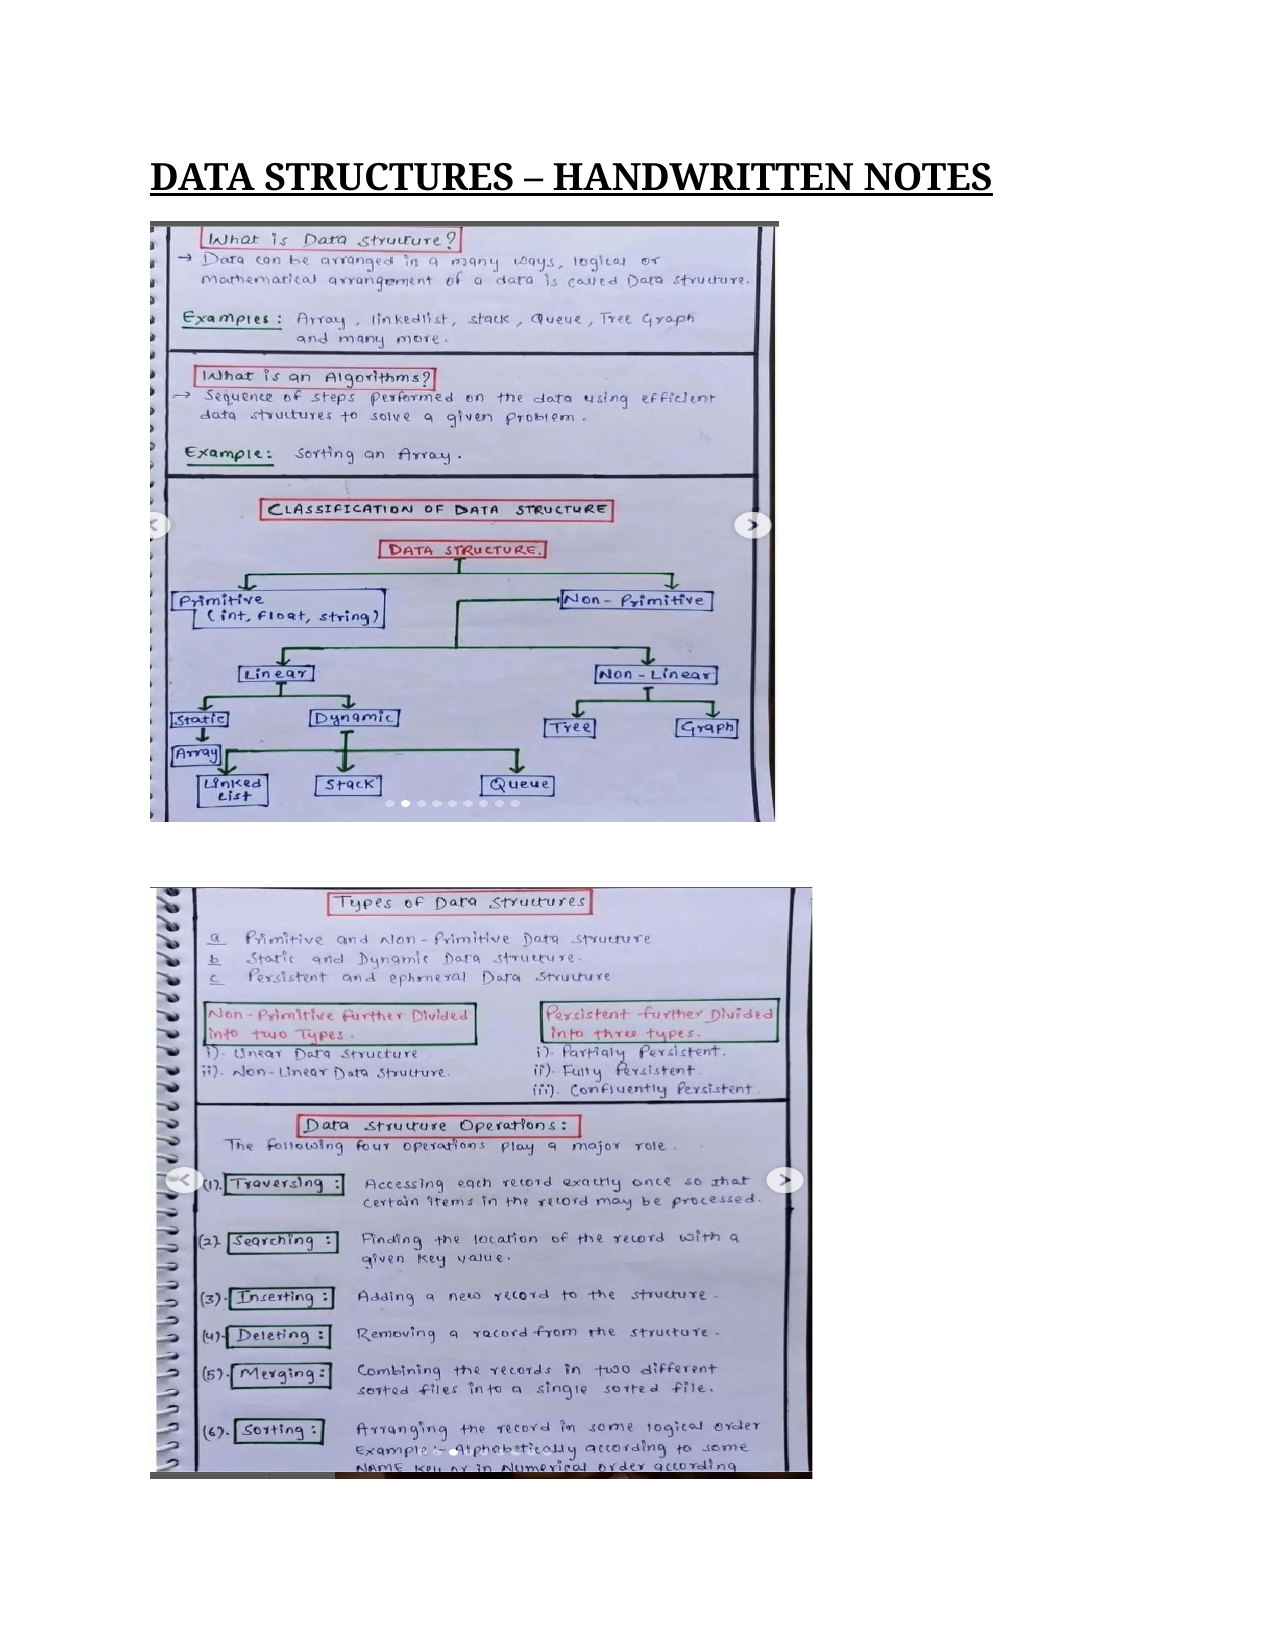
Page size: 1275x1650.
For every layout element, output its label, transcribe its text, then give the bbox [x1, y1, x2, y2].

picture [150, 221, 779, 822]
text DATA STRUCTURES – HANDWRITTEN NOTES [150, 150, 1125, 201]
picture [150, 887, 813, 1479]
